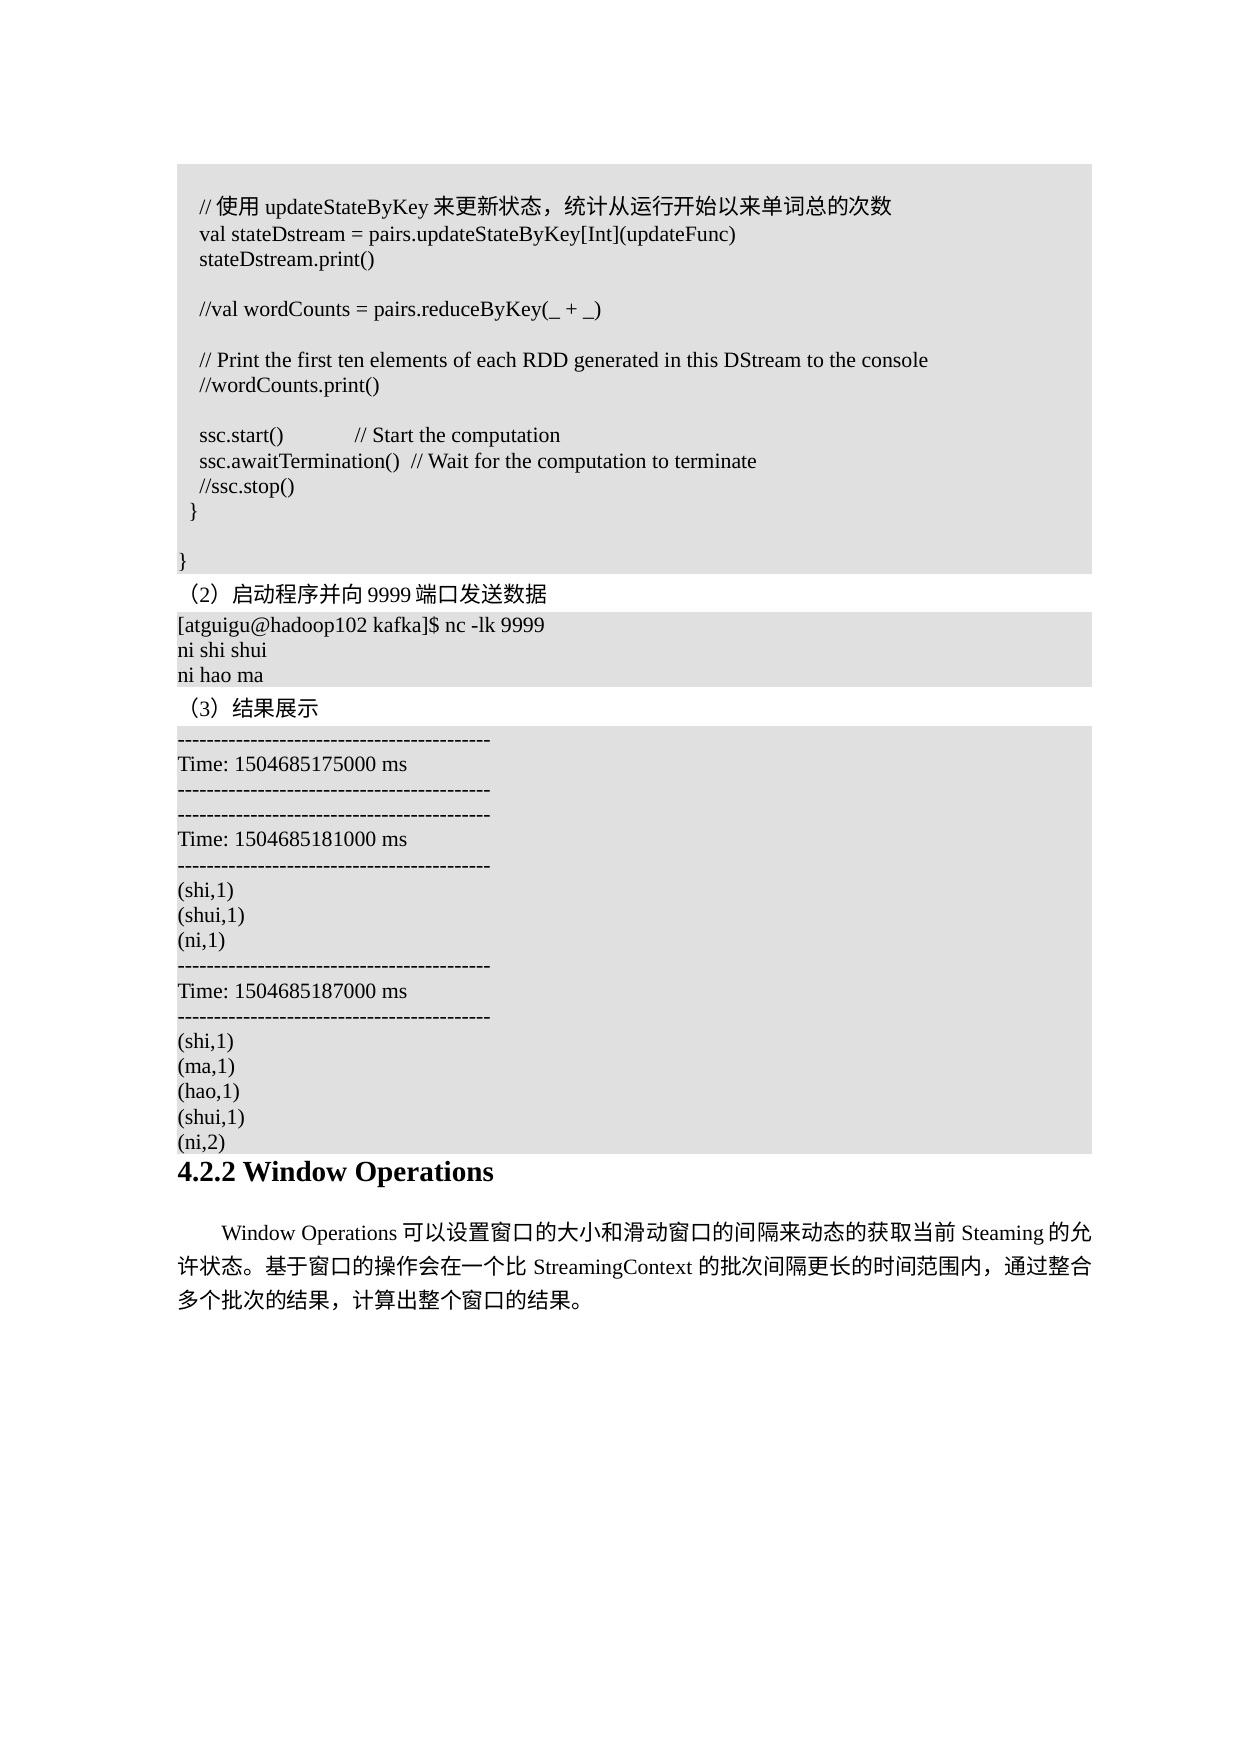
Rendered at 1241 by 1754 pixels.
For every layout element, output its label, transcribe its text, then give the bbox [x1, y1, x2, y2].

text (hao,1) [177, 1078, 1092, 1104]
text stateDstream.print() [177, 246, 1092, 271]
text ------------------------------------------- [177, 952, 1092, 978]
text ssc.awaitTermination() // Wait for the computation to terminate [177, 448, 1092, 473]
text ------------------------------------------- [177, 801, 1092, 826]
text ------------------------------------------- [177, 776, 1092, 801]
text ------------------------------------------- [177, 1003, 1092, 1028]
text //ssc.stop() [177, 473, 1092, 498]
text //wordCounts.print() [177, 372, 1092, 397]
text Time: 1504685175000 ms [177, 751, 1092, 776]
subtitle 4.2.2 Window Operations [177, 1154, 1092, 1188]
text (shi,1) [177, 1028, 1092, 1053]
text } [177, 498, 1092, 523]
text } [177, 548, 1092, 574]
text // Print the first ten elements of each RDD generated in this DStream to the console [177, 347, 1092, 372]
text ni shi shui [177, 637, 1092, 662]
text [atguigu@hadoop102 kafka]$ nc -lk 9999 [177, 612, 1092, 637]
text val stateDstream = pairs.updateStateByKey[Int](updateFunc) [177, 221, 1092, 246]
text ------------------------------------------- [177, 852, 1092, 877]
text // 使用updateStateByKey来更新状态，统计从运行开始以来单词总的次数 [177, 189, 1092, 221]
text (ni,1) [177, 927, 1092, 952]
text Time: 1504685181000 ms [177, 826, 1092, 852]
text Time: 1504685187000 ms [177, 978, 1092, 1003]
text ni hao ma [177, 662, 1092, 687]
text （3）结果展示 [177, 689, 1092, 723]
text (ma,1) [177, 1053, 1092, 1078]
text (ni,2) [177, 1129, 1092, 1154]
text ssc.start() // Start the computation [177, 422, 1092, 448]
text ------------------------------------------- [177, 726, 1092, 751]
text （2）启动程序并向9999端口发送数据 [177, 576, 1092, 610]
text //val wordCounts = pairs.reduceByKey(_ + _) [177, 296, 1092, 322]
text (shui,1) [177, 1104, 1092, 1129]
text (shui,1) [177, 902, 1092, 927]
text (shi,1) [177, 877, 1092, 902]
text Window Operations可以设置窗口的大小和滑动窗口的间隔来动态的获取当前Steaming的允许状态。基于窗口的操作会在一个比 StreamingContext 的批次间隔更长的时间范围内，通过整合多个批次的结果，计算出整个窗口的结果。 [177, 1214, 1092, 1316]
